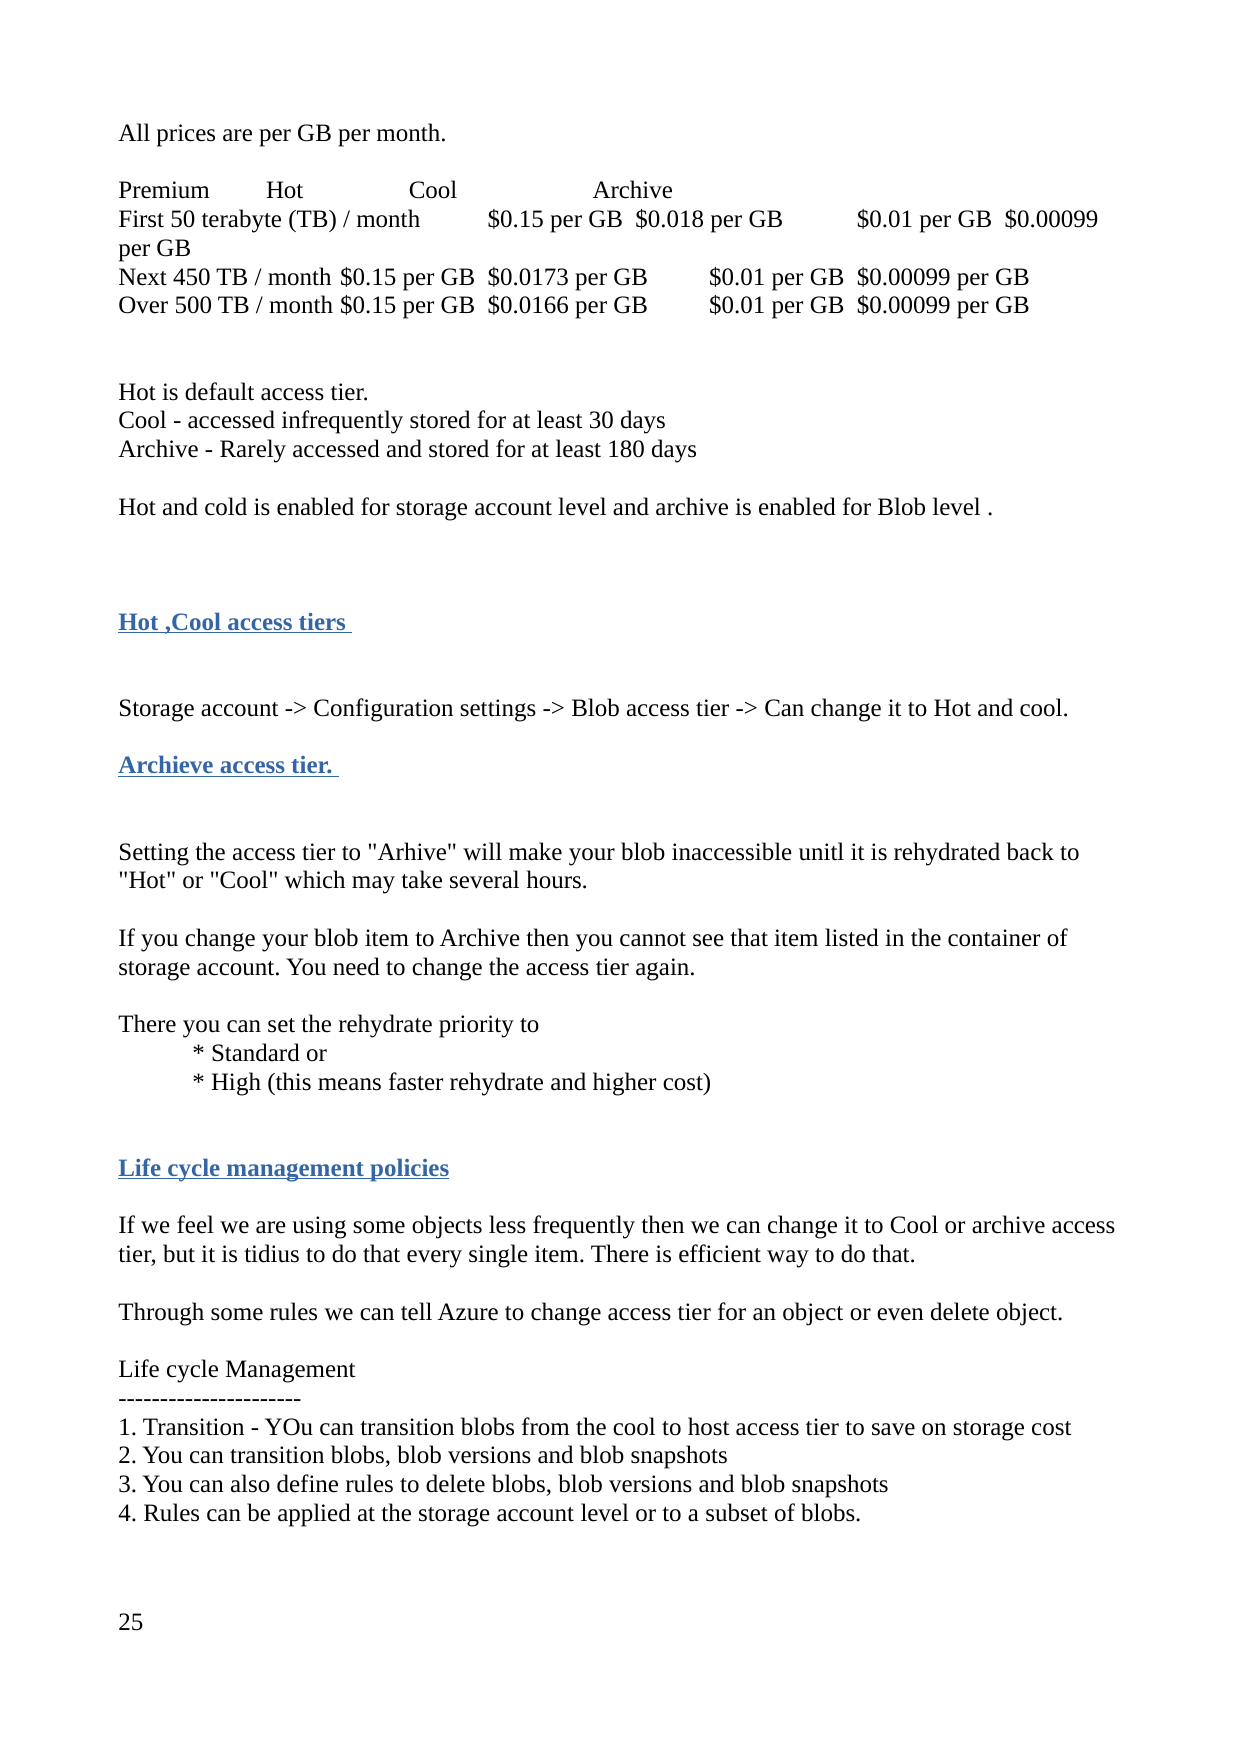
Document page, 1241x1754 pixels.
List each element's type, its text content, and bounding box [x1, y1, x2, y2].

text Storage account -> Configuration settings -> Blob access tier -> Can change it to Hot and cool. [118, 693, 1122, 722]
text If we feel we are using some objects less frequently then we can change it to Cool or archive access tier, but it is tidius to do that every single item. There is efficient way to do that. [118, 1211, 1122, 1268]
text Life cycle Management [118, 1354, 1122, 1383]
text Through some rules we can tell Azure to change access tier for an object or even delete object. [118, 1297, 1122, 1326]
text 2. You can transition blobs, blob versions and blob snapshots [118, 1441, 1122, 1469]
text ---------------------- [118, 1383, 1122, 1412]
text Setting the access tier to "Arhive" will make your blob inaccessible unitl it is rehydrated back to "Hot" or "Cool" which may take several hours. [118, 837, 1122, 894]
text 4. Rules can be applied at the storage account level or to a subset of blobs. [118, 1498, 1122, 1527]
text * High (this means faster rehydrate and higher cost) [118, 1067, 1122, 1096]
text Archive - Rarely accessed and stored for at least 180 days [118, 434, 1122, 463]
text There you can set the rehydrate priority to [118, 1009, 1122, 1038]
text Hot ,Cool access tiers [118, 607, 1122, 636]
text Archieve access tier. [118, 751, 1122, 779]
text Over 500 TB / month $0.15 per GB $0.0166 per GB $0.01 per GB $0.00099 per GB [118, 291, 1122, 319]
text All prices are per GB per month. [118, 118, 1122, 147]
text Hot and cold is enabled for storage account level and archive is enabled for Blob level . [118, 492, 1122, 521]
text Cool - accessed infrequently stored for at least 30 days [118, 406, 1122, 434]
text Life cycle management policies [118, 1153, 1122, 1182]
text Next 450 TB / month $0.15 per GB $0.0173 per GB $0.01 per GB $0.00099 per GB [118, 262, 1122, 291]
text If you change your blob item to Archive then you cannot see that item listed in the container of storage account. You need to change the access tier again. [118, 923, 1122, 981]
text First 50 terabyte (TB) / month $0.15 per GB $0.018 per GB $0.01 per GB $0.00099 per GB [118, 204, 1122, 262]
text 3. You can also define rules to delete blobs, blob versions and blob snapshots [118, 1469, 1122, 1498]
text 1. Transition - YOu can transition blobs from the cool to host access tier to save on storage cost [118, 1412, 1122, 1441]
text Hot is default access tier. [118, 377, 1122, 406]
text Premium Hot Cool Archive [118, 176, 1122, 204]
text * Standard or [118, 1038, 1122, 1067]
